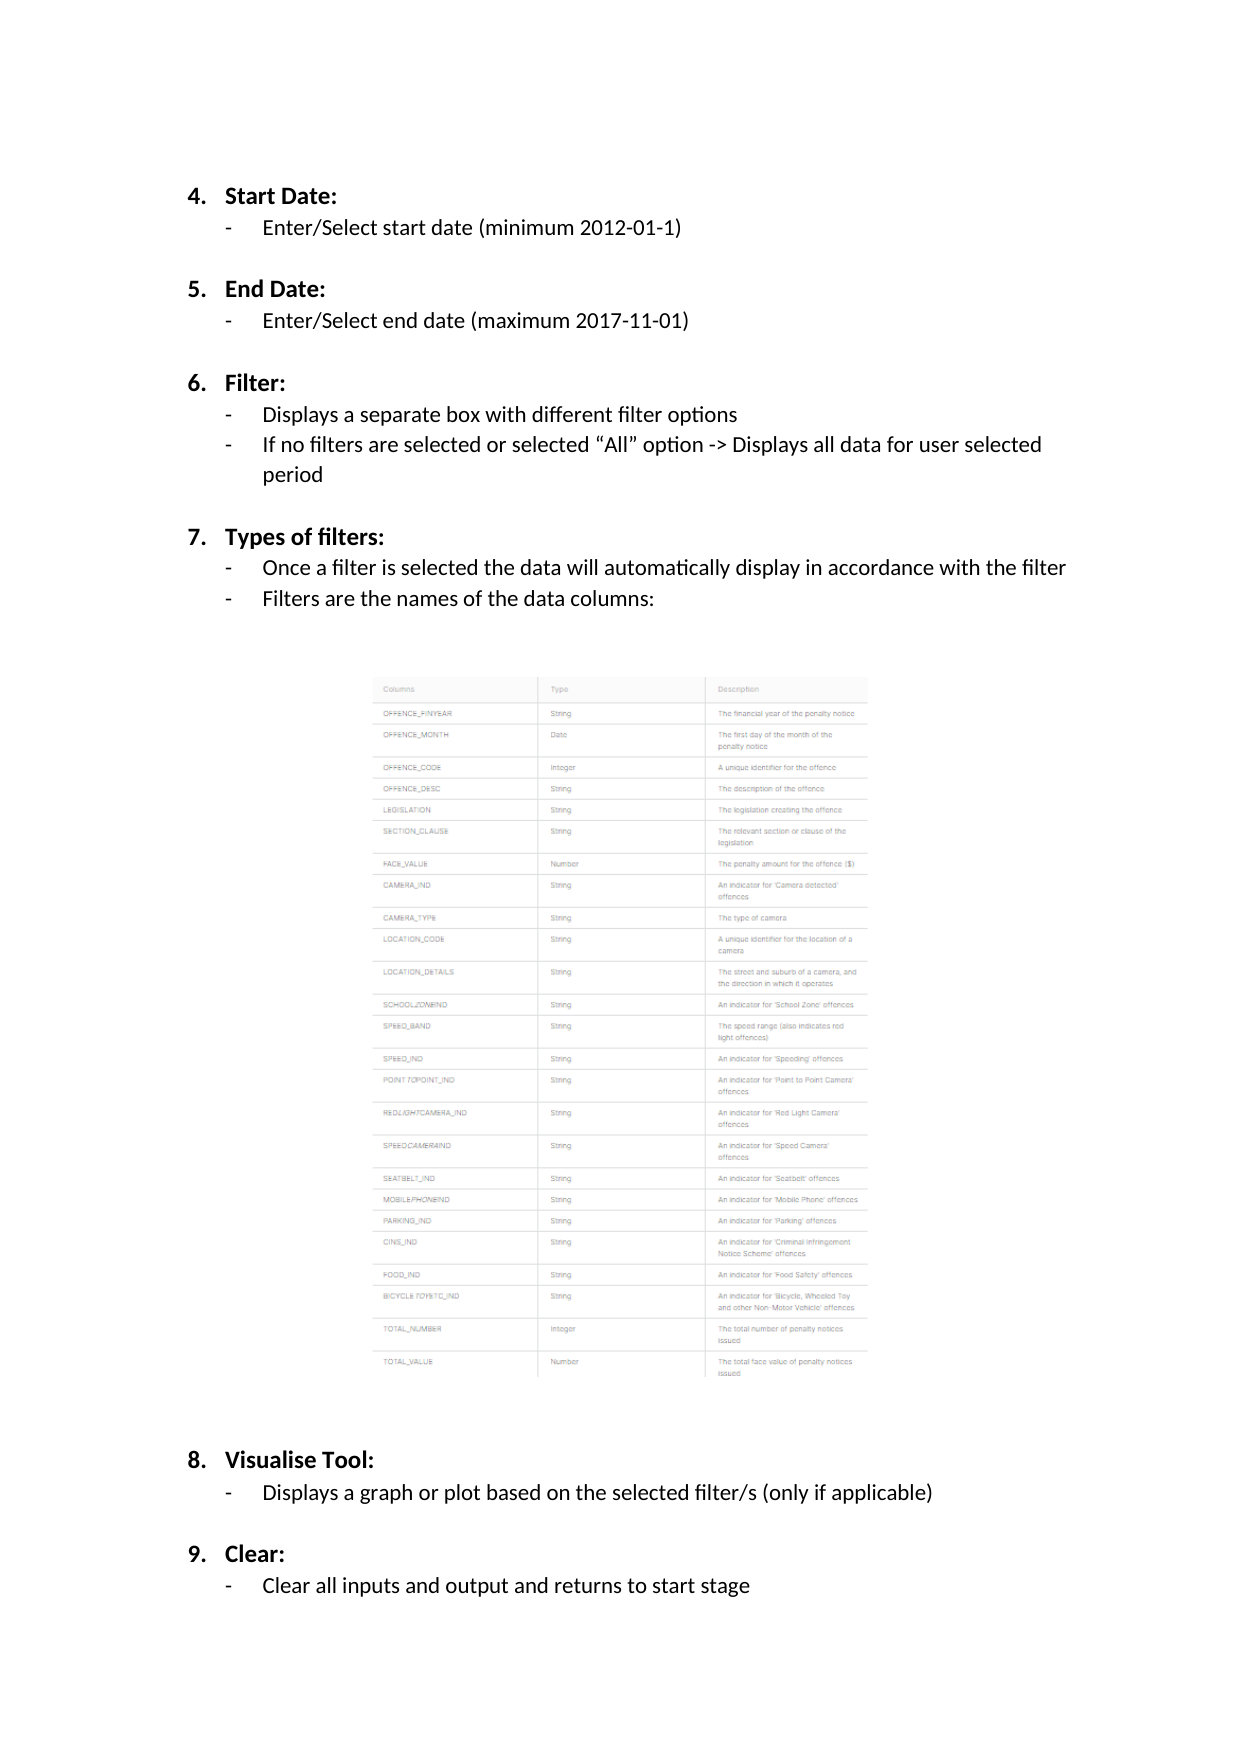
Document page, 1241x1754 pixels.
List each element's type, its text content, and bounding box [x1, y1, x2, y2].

list Clear: [187, 1538, 1090, 1568]
list Types of filters: [187, 521, 1090, 551]
list Enter/Select end date (maximum 2017-11-01) [225, 306, 1090, 334]
list Enter/Select start date (minimum 2012-01-1) [225, 213, 1090, 241]
list Start Date: [187, 180, 1090, 211]
list If no filters are selected or selected “All” option -> Displays all data for user selected period [225, 430, 1090, 488]
list Displays a graph or plot based on the selected filter/s (only if applicable) [225, 1478, 1090, 1506]
list Once a filter is selected the data will automatically display in accordance with the filter [225, 553, 1090, 582]
list Displays a separate box with different filter options [225, 400, 1090, 428]
list Clear all inputs and output and returns to start stage [225, 1571, 1090, 1599]
list Filter: [187, 367, 1090, 397]
list Visualise Tool: [187, 1445, 1090, 1475]
list End Date: [187, 273, 1090, 304]
list Filters are the names of the data columns: [225, 584, 1090, 612]
picture [372, 677, 868, 1377]
